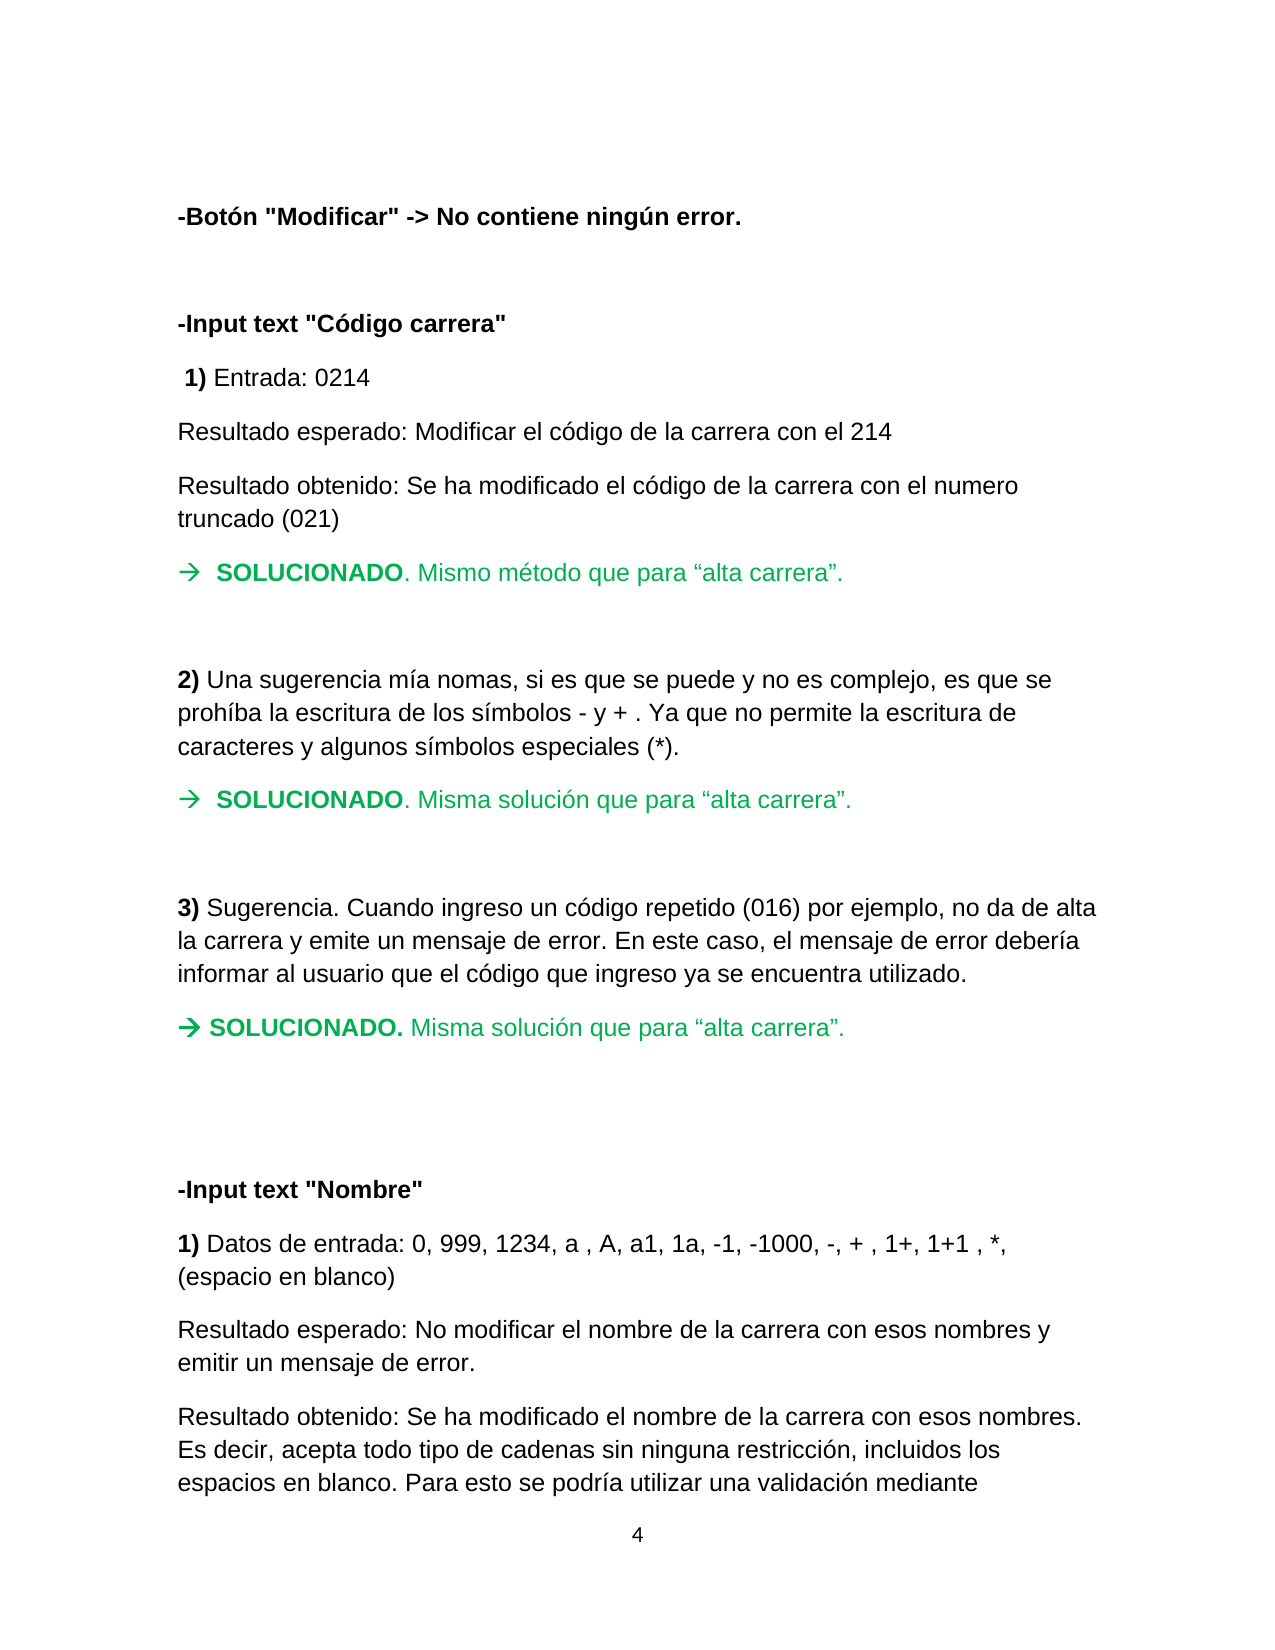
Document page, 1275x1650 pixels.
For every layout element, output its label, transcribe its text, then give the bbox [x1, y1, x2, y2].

text SOLUCIONADO. Misma solución que para “alta carrera”. [177, 1013, 1098, 1042]
text SOLUCIONADO. Misma solución que para “alta carrera”. [177, 785, 1098, 814]
text 2) Una sugerencia mía nomas, si es que se puede y no es complejo, es que se prohíba la escritura de los símbolos - y + . Ya que no permite la escritura de caracteres y algunos símbolos especiales (*). [177, 665, 1098, 760]
text SOLUCIONADO. Mismo método que para “alta carrera”. [177, 558, 1098, 586]
text 1) Entrada: 0214 [177, 363, 1098, 392]
text Resultado esperado: Modificar el código de la carrera con el 214 [177, 417, 1098, 446]
text -Input text "Nombre" [177, 1175, 1098, 1203]
text Resultado obtenido: Se ha modificado el código de la carrera con el numero truncado (021) [177, 471, 1098, 532]
text Resultado esperado: No modificar el nombre de la carrera con esos nombres y emitir un mensaje de error. [177, 1315, 1098, 1377]
text -Botón "Modificar" -> No contiene ningún error. [177, 201, 1098, 230]
text 3) Sugerencia. Cuando ingreso un código repetido (016) por ejemplo, no da de alta la carrera y emite un mensaje de error. En este caso, el mensaje de error debería informar al usuario que el código que ingreso ya se encuentra utilizado. [177, 893, 1098, 988]
text 1) Datos de entrada: 0, 999, 1234, a , A, a1, 1a, -1, -1000, -, + , 1+, 1+1 , *, (espacio en blanco) [177, 1228, 1098, 1290]
text -Input text "Código carrera" [177, 309, 1098, 338]
